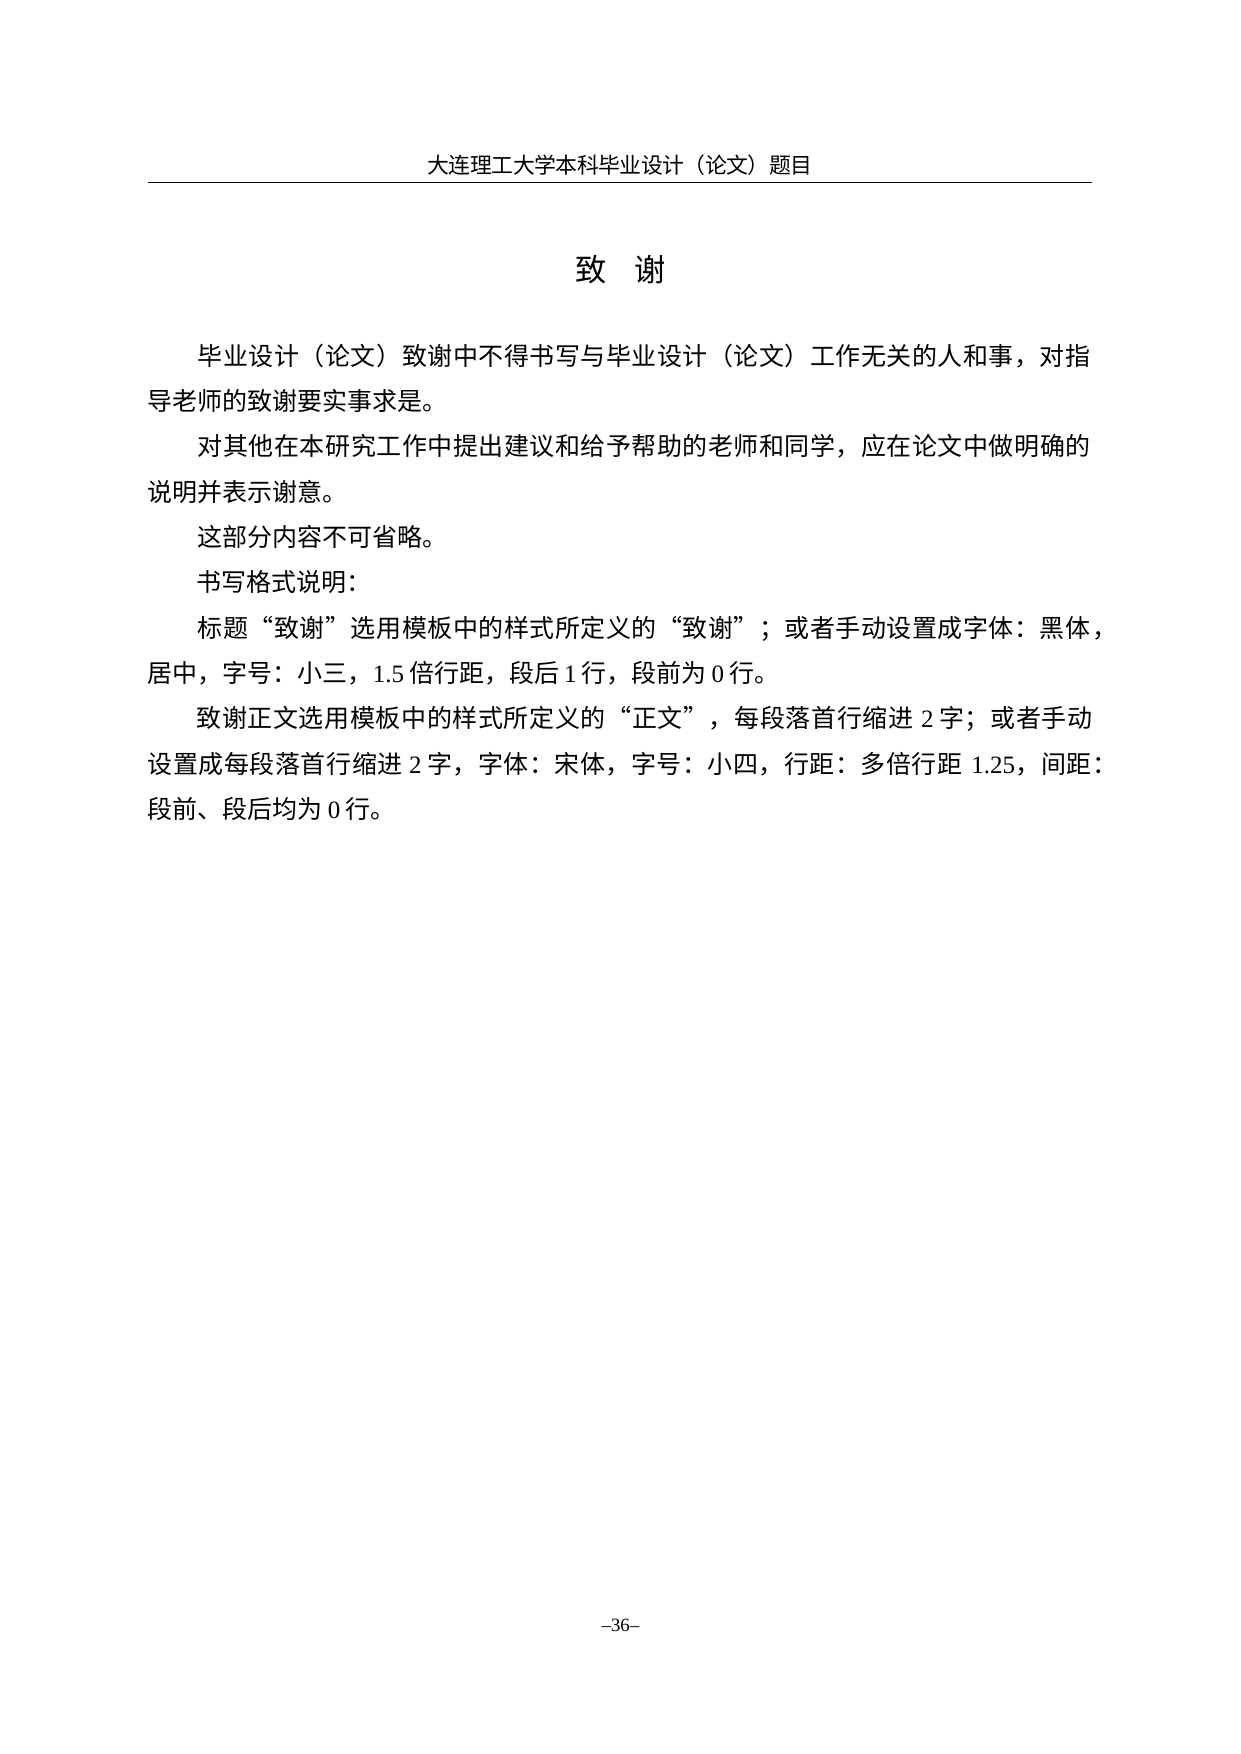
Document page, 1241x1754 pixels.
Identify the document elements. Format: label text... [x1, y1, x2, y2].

text 致谢正文选用模板中的样式所定义的“正文”，每段落首行缩进2字；或者手动设置成每段落首行缩进2字，字体：宋体，字号：小四，行距：多倍行距 1.25，间距：段前、段后均为0行。 [148, 699, 1092, 826]
text 标题“致谢”选用模板中的样式所定义的“致谢”；或者手动设置成字体：黑体，居中，字号：小三，1.5倍行距，段后1行，段前为0行。 [148, 608, 1092, 690]
text 这部分内容不可省略。 [148, 517, 1092, 554]
subtitle 致 谢 [148, 246, 1092, 291]
text 对其他在本研究工作中提出建议和给予帮助的老师和同学，应在论文中做明确的说明并表示谢意。 [148, 427, 1092, 508]
text 书写格式说明： [148, 563, 1092, 599]
text 毕业设计（论文）致谢中不得书写与毕业设计（论文）工作无关的人和事，对指导老师的致谢要实事求是。 [148, 336, 1092, 418]
